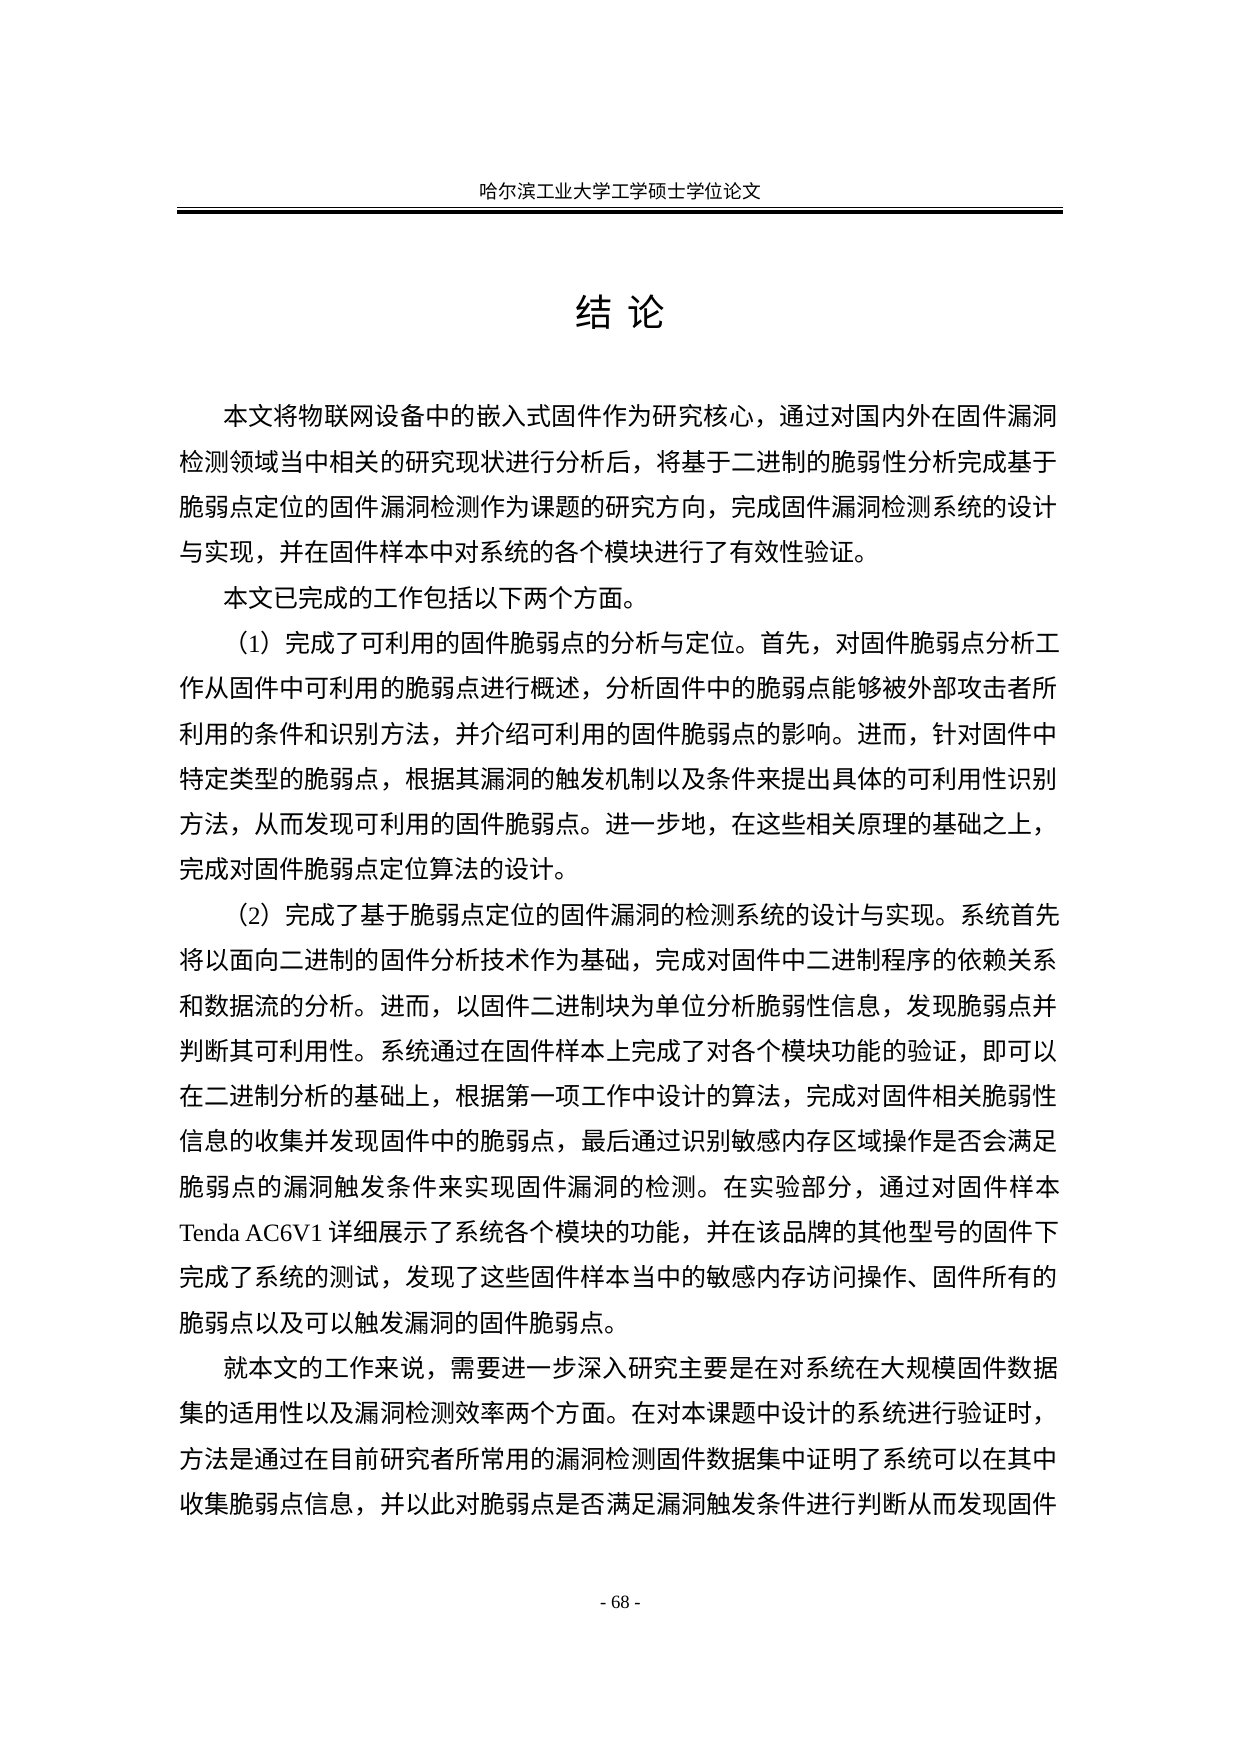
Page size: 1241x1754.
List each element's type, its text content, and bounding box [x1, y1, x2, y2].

text （2）完成了基于脆弱点定位的固件漏洞的检测系统的设计与实现。系统首先将以面向二进制的固件分析技术作为基础，完成对固件中二进制程序的依赖关系和数据流的分析。进而，以固件二进制块为单位分析脆弱性信息，发现脆弱点并判断其可利用性。系统通过在固件样本上完成了对各个模块功能的验证，即可以在二进制分析的基础上，根据第一项工作中设计的算法，完成对固件相关脆弱性信息的收集并发现固件中的脆弱点，最后通过识别敏感内存区域操作是否会满足脆弱点的漏洞触发条件来实现固件漏洞的检测。在实验部分，通过对固件样本Tenda AC6V1详细展示了系统各个模块的功能，并在该品牌的其他型号的固件下完成了系统的测试，发现了这些固件样本当中的敏感内存访问操作、固件所有的脆弱点以及可以触发漏洞的固件脆弱点。 [179, 895, 1061, 1339]
text （1）完成了可利用的固件脆弱点的分析与定位。首先，对固件脆弱点分析工作从固件中可利用的脆弱点进行概述，分析固件中的脆弱点能够被外部攻击者所利用的条件和识别方法，并介绍可利用的固件脆弱点的影响。进而，针对固件中特定类型的脆弱点，根据其漏洞的触发机制以及条件来提出具体的可利用性识别方法，从而发现可利用的固件脆弱点。进一步地，在这些相关原理的基础之上，完成对固件脆弱点定位算法的设计。 [179, 623, 1061, 886]
text 本文将物联网设备中的嵌入式固件作为研究核心，通过对国内外在固件漏洞检测领域当中相关的研究现状进行分析后，将基于二进制的脆弱性分析完成基于脆弱点定位的固件漏洞检测作为课题的研究方向，完成固件漏洞检测系统的设计与实现，并在固件样本中对系统的各个模块进行了有效性验证。 [179, 397, 1061, 569]
subtitle 结 论 [179, 283, 1061, 337]
text 本文已完成的工作包括以下两个方面。 [179, 578, 1061, 614]
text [179, 1348, 1061, 1521]
